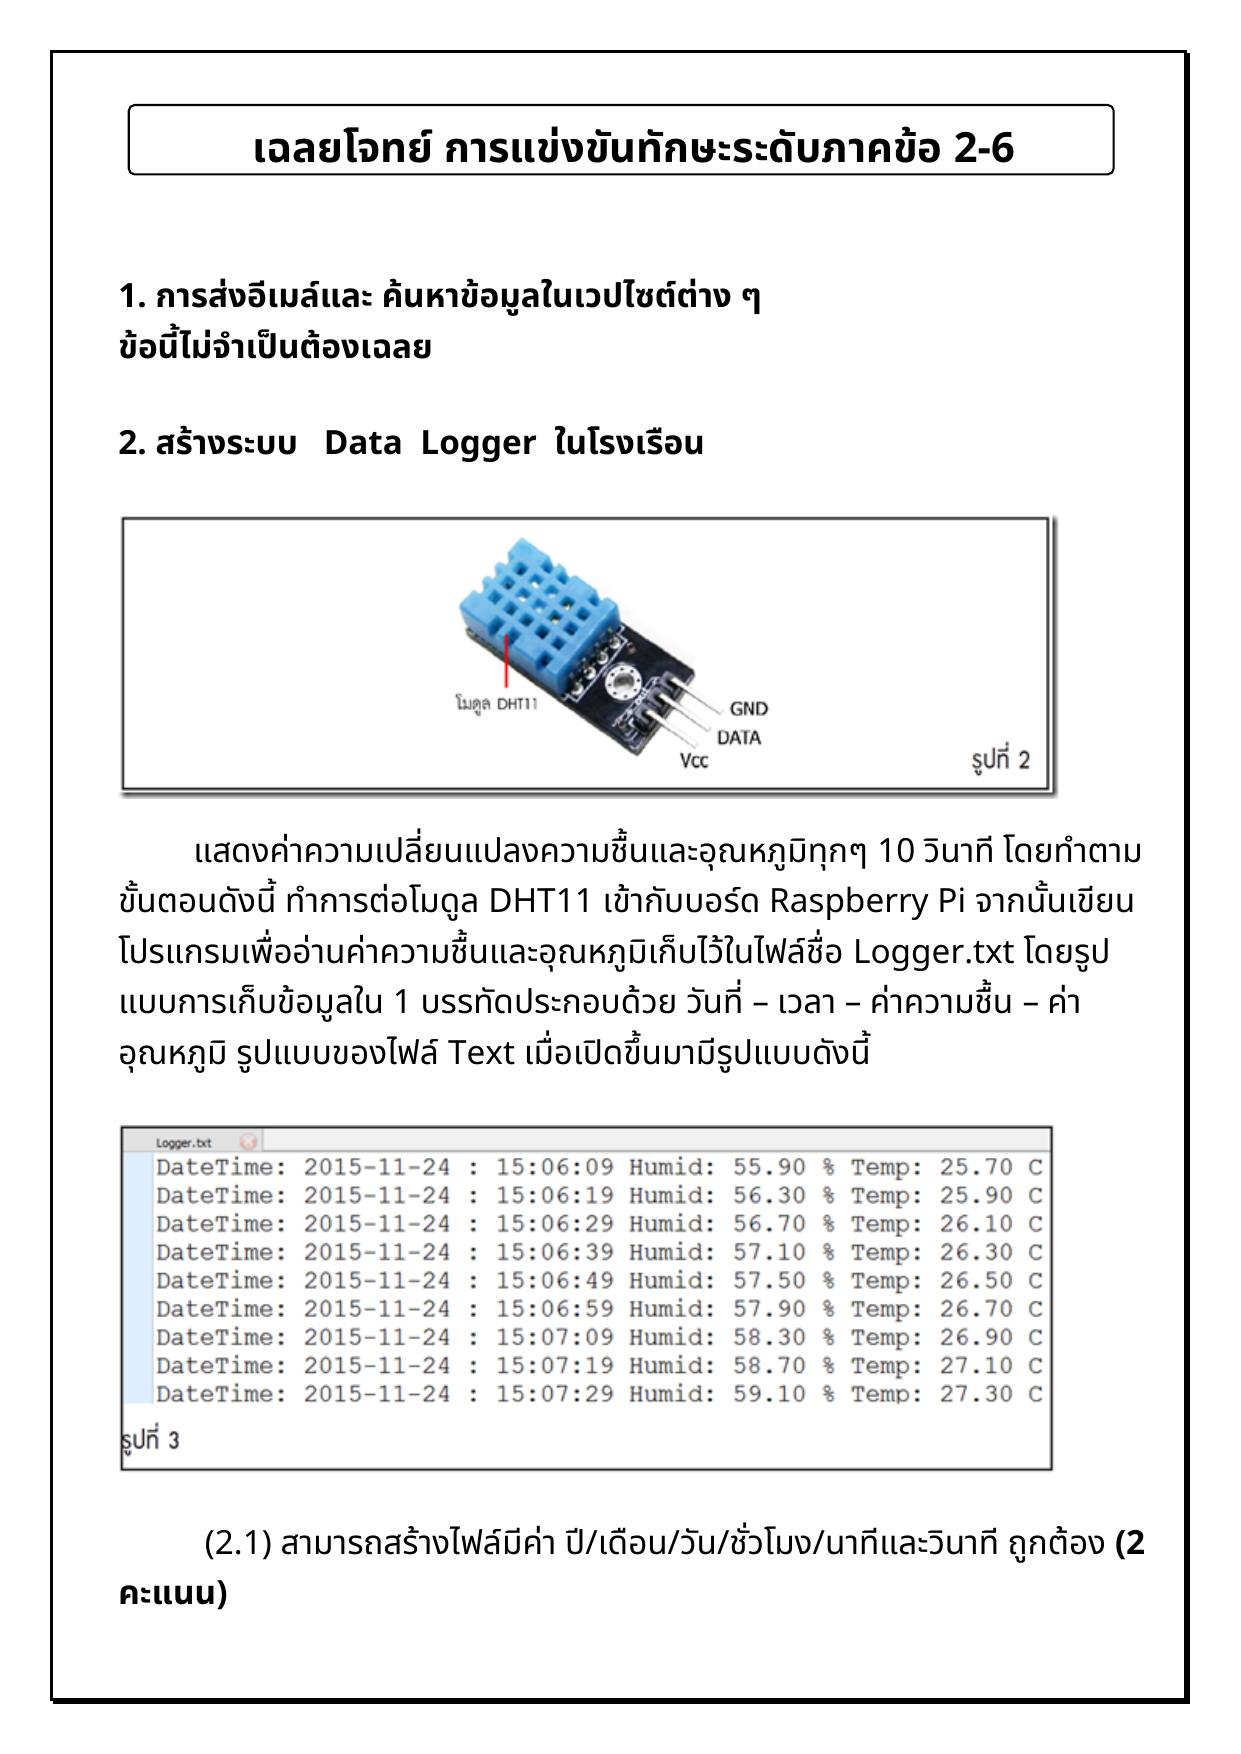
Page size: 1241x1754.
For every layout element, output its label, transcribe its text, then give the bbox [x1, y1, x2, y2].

picture [118, 1125, 1056, 1474]
picture [118, 514, 1059, 799]
text แสดงค่าความเปลี่ยนแปลงความชื้นและอุณหภูมิทุกๆ 10 วินาที โดยทำตามขั้นตอนดังนี้ ทำการต่อโมดูล DHT11 เข้ากับบอร์ด Raspberry Pi จากนั้นเขียนโปรแกรมเพื่ออ่านค่าความชื้นและอุณหภูมิเก็บไว้ในไฟล์ชื่อ Logger.txt โดยรูปแบบการเก็บข้อมูลใน 1 บรรทัดประกอบด้วย วันที่ – เวลา – ค่าความชื้น – ค่าอุณหภูมิ รูปแบบของไฟล์ Text เมื่อเปิดขึ้นมามีรูปแบบดังนี้ [118, 826, 1148, 1079]
text ข้อนี้ไม่จำเป็นต้องเฉลย [118, 323, 1148, 373]
text 1. การส่งอีเมล์และ ค้นหาข้อมูลในเวปไซต์ต่าง ๆ [118, 272, 1148, 323]
text เฉลยโจทย์ การแข่งขันทักษะระดับภาคข้อ 2-6 [118, 118, 1148, 181]
text 2. สร้างระบบ Data Logger ในโรงเรือน [118, 419, 1148, 469]
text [118, 1518, 1148, 1620]
